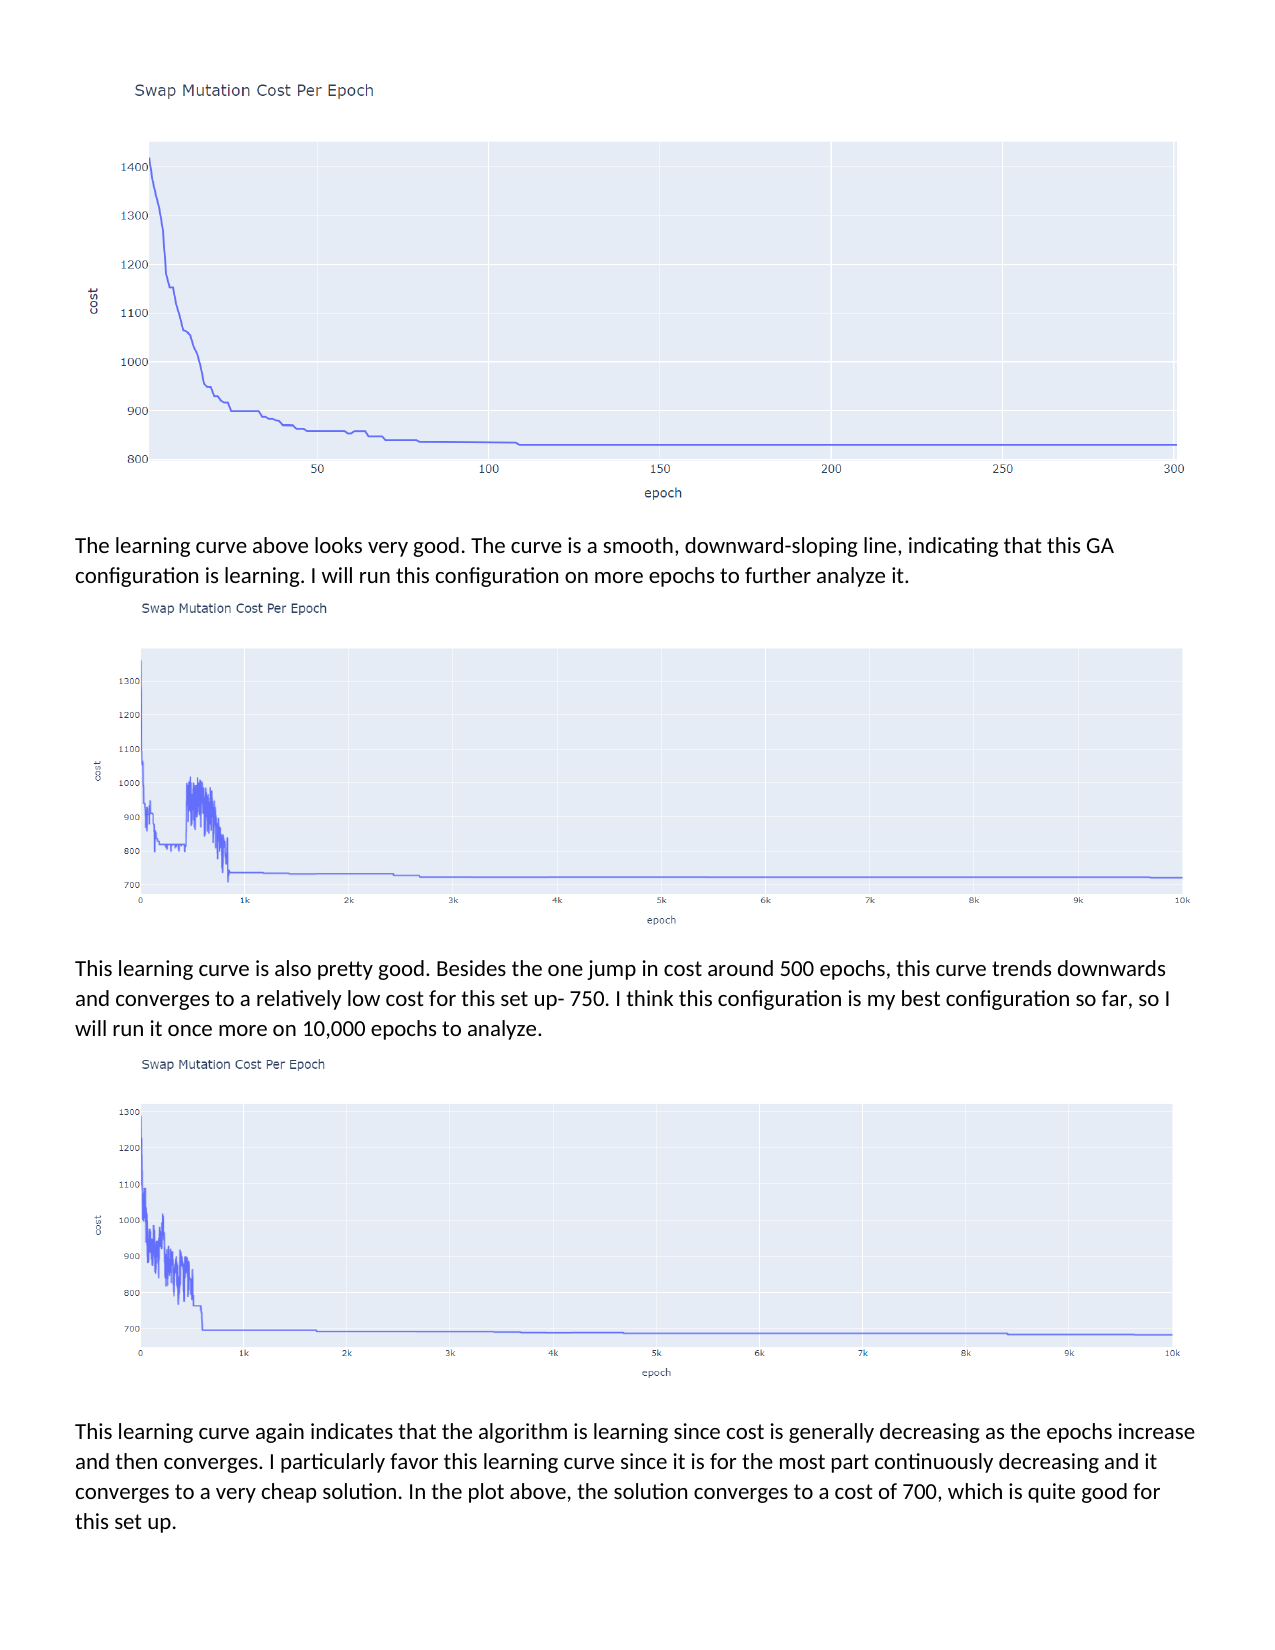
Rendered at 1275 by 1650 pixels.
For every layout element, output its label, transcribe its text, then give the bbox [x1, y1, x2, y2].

picture [75, 1044, 1200, 1398]
text This learning curve again indicates that the algorithm is learning since cost is generally decreasing as the epochs increase and then converges. I particularly favor this learning curve since it is for the most part continuously decreasing and it converges to a very cheap solution. In the plot above, the solution converges to a cost of 700, which is quite good for this set up. [75, 1417, 1200, 1536]
text This learning curve is also pretty good. Besides the one jump in cost around 500 epochs, this curve trends downwards and converges to a relatively low cost for this set up- 750. I think this configuration is my best configuration so far, so I will run it once more on 10,000 epochs to analyze. [75, 954, 1200, 1044]
picture [75, 591, 1200, 936]
picture [75, 75, 1200, 512]
text The learning curve above looks very good. The curve is a smooth, downward-sloping line, indicating that this GA configuration is learning. I will run this configuration on more epochs to further analyze it. [75, 531, 1200, 591]
